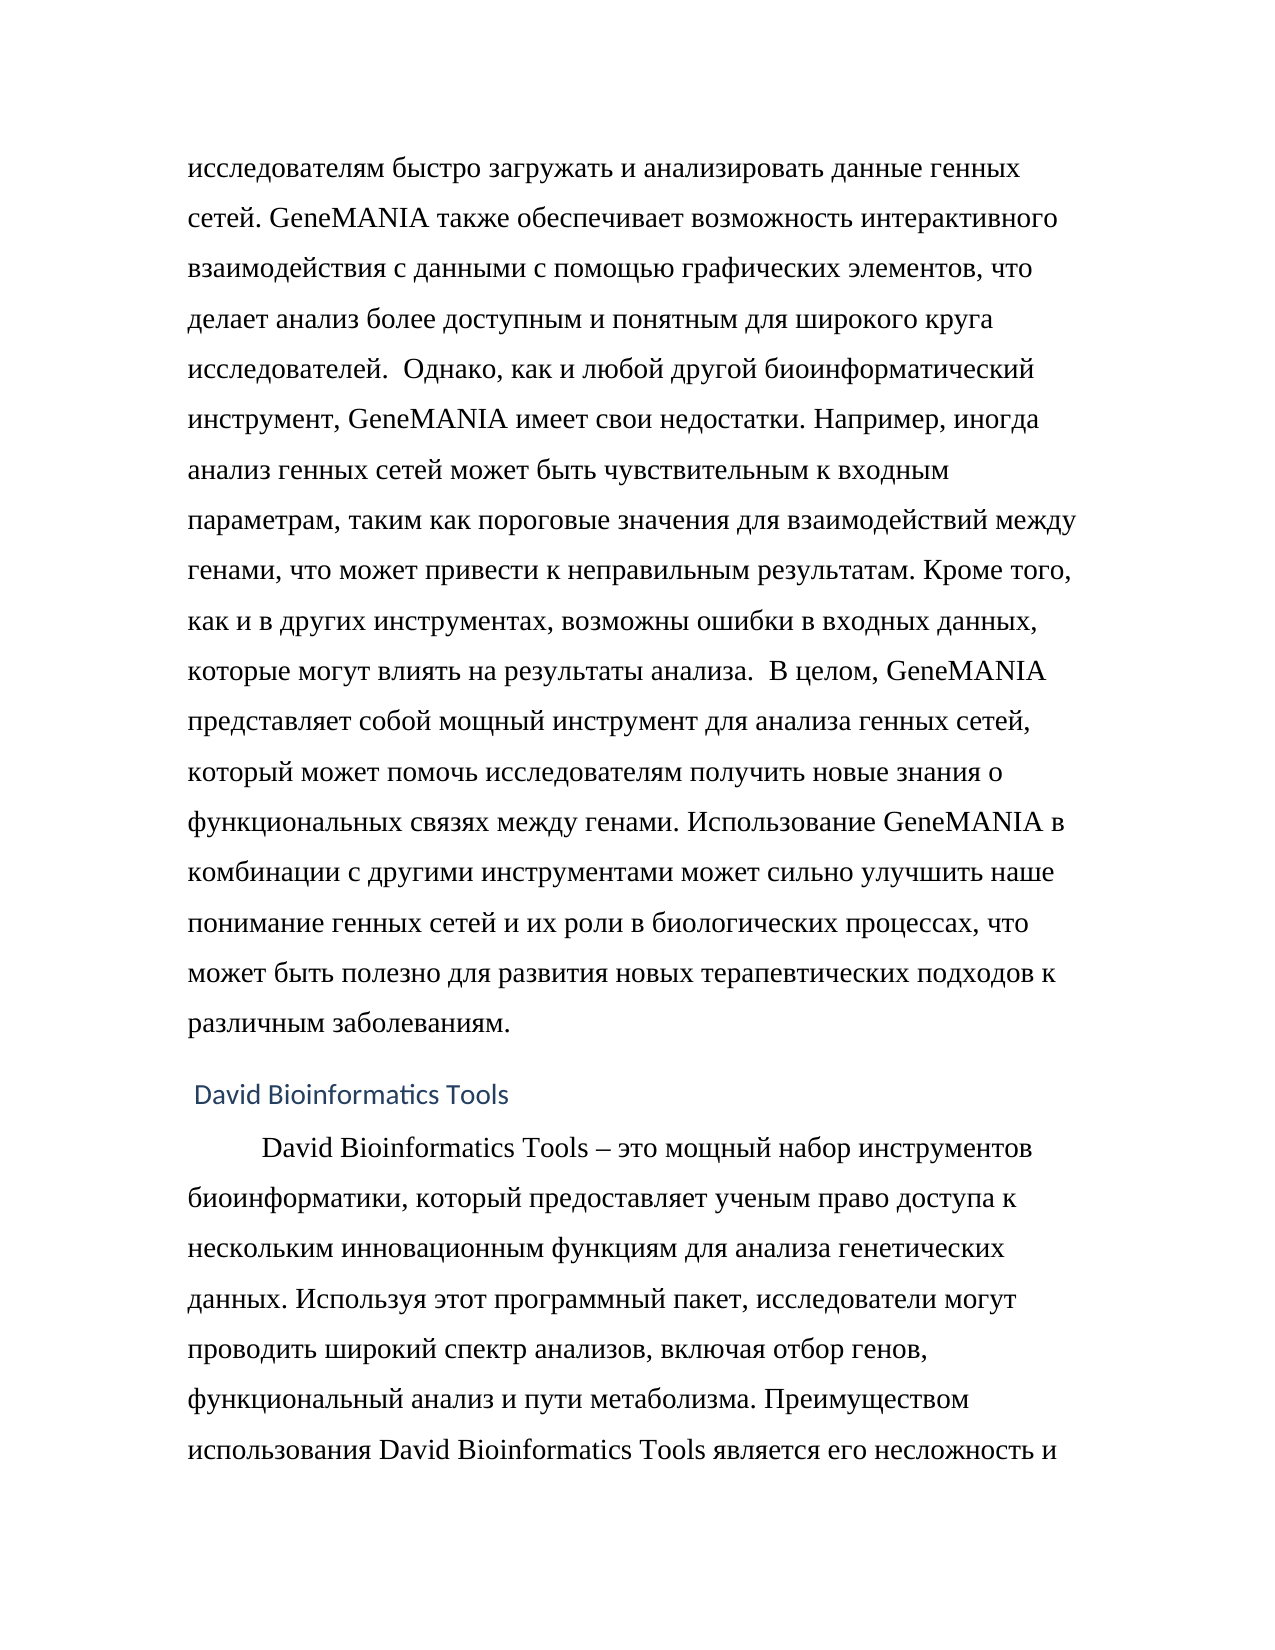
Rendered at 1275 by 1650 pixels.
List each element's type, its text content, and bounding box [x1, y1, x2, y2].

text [187, 1130, 1087, 1465]
subtitle David Bioinformatics Tools [187, 1076, 1087, 1112]
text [187, 150, 1087, 1039]
